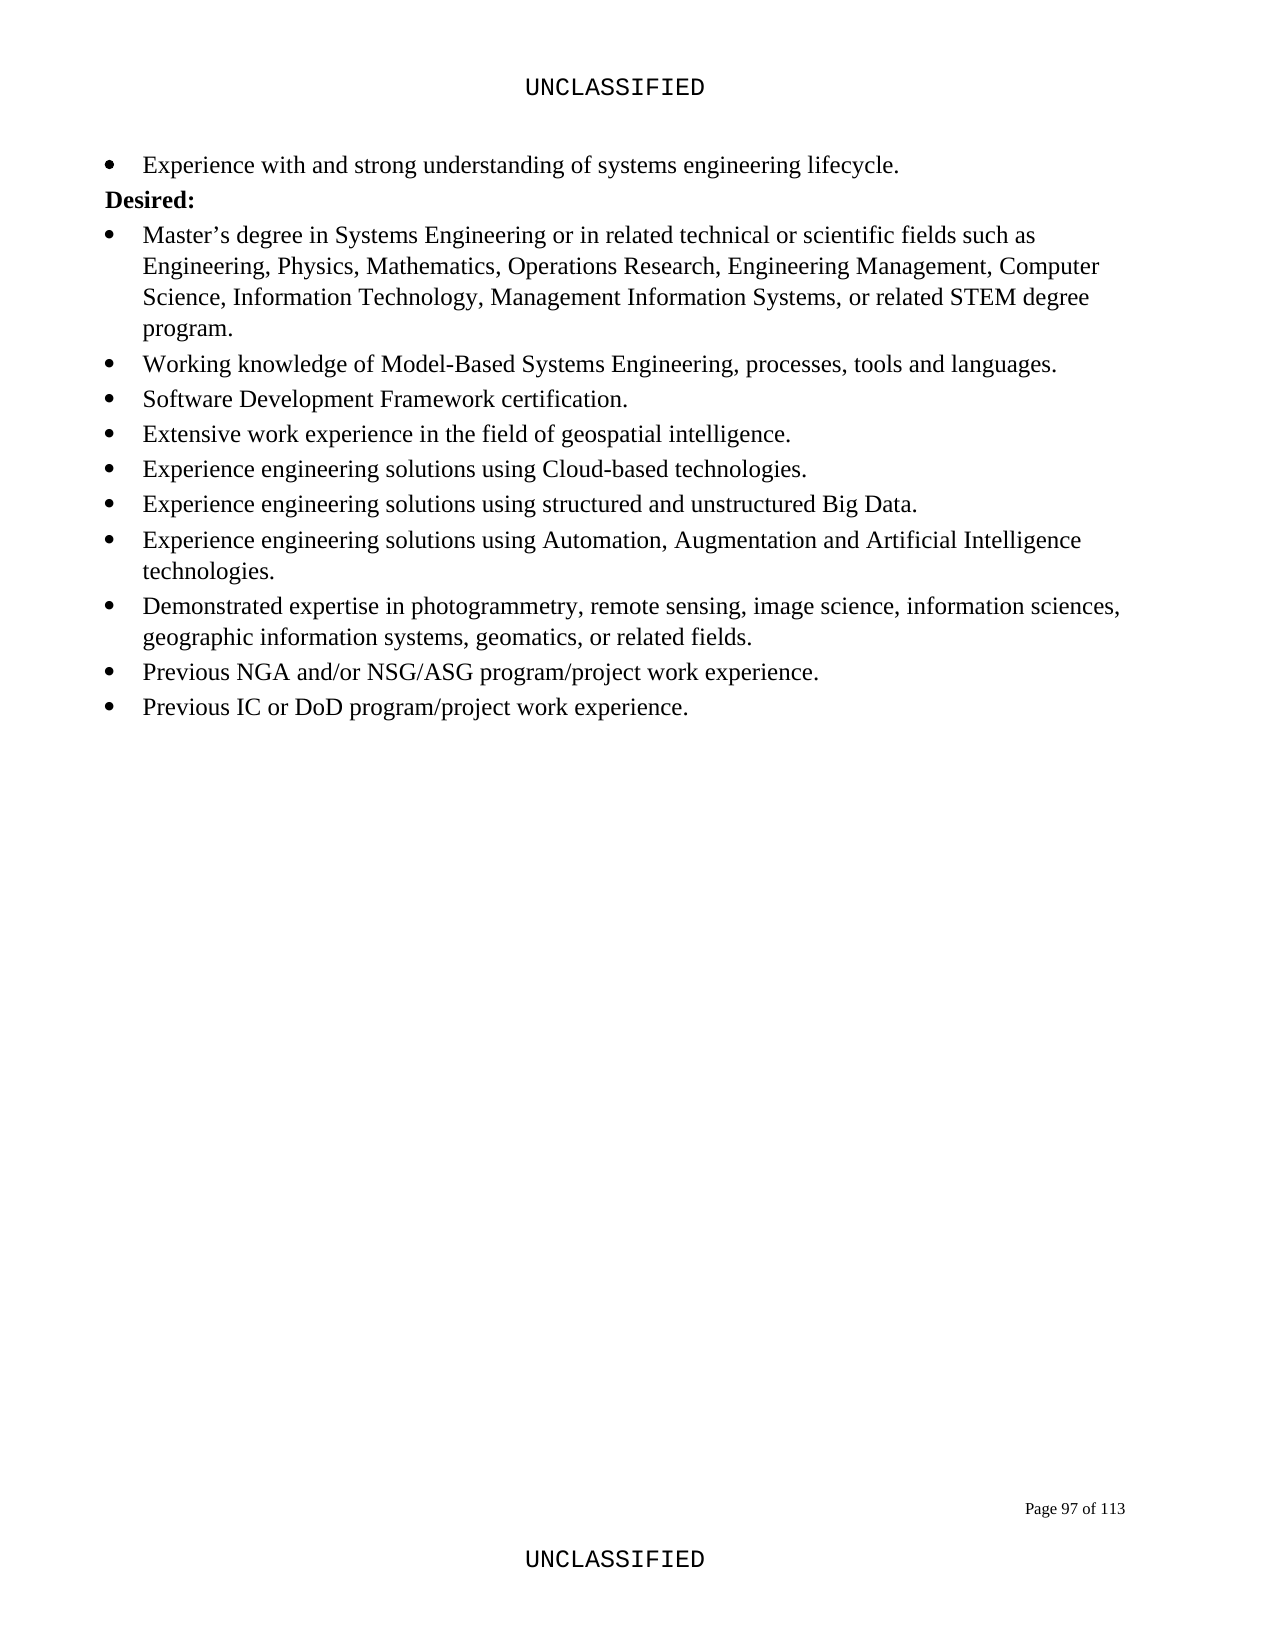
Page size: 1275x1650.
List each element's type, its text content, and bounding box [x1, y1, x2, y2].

text Desired: [105, 185, 1125, 214]
list Master’s degree in Systems Engineering or in related technical or scientific fields such as Engineering, Physics, Mathematics, Operations Research, Engineering Management, Computer Science, Information Technology, Management Information Systems, or related STEM degree program. [105, 220, 1125, 342]
list Experience engineering solutions using structured and unstructured Big Data. [105, 489, 1125, 518]
list Experience with and strong understanding of systems engineering lifecycle. [105, 150, 1125, 179]
list Experience engineering solutions using Automation, Augmentation and Artificial Intelligence technologies. [105, 525, 1125, 584]
list Software Development Framework certification. [105, 384, 1125, 413]
list Extensive work experience in the field of geospatial intelligence. [105, 419, 1125, 448]
list Demonstrated expertise in photogrammetry, remote sensing, image science, information sciences, geographic information systems, geomatics, or related fields. [105, 591, 1125, 651]
list Previous IC or DoD program/project work experience. [105, 692, 1125, 721]
list Experience engineering solutions using Cloud-based technologies. [105, 454, 1125, 483]
list Previous NGA and/or NSG/ASG program/project work experience. [105, 657, 1125, 686]
list Working knowledge of Model-Based Systems Engineering, processes, tools and languages. [105, 349, 1125, 377]
